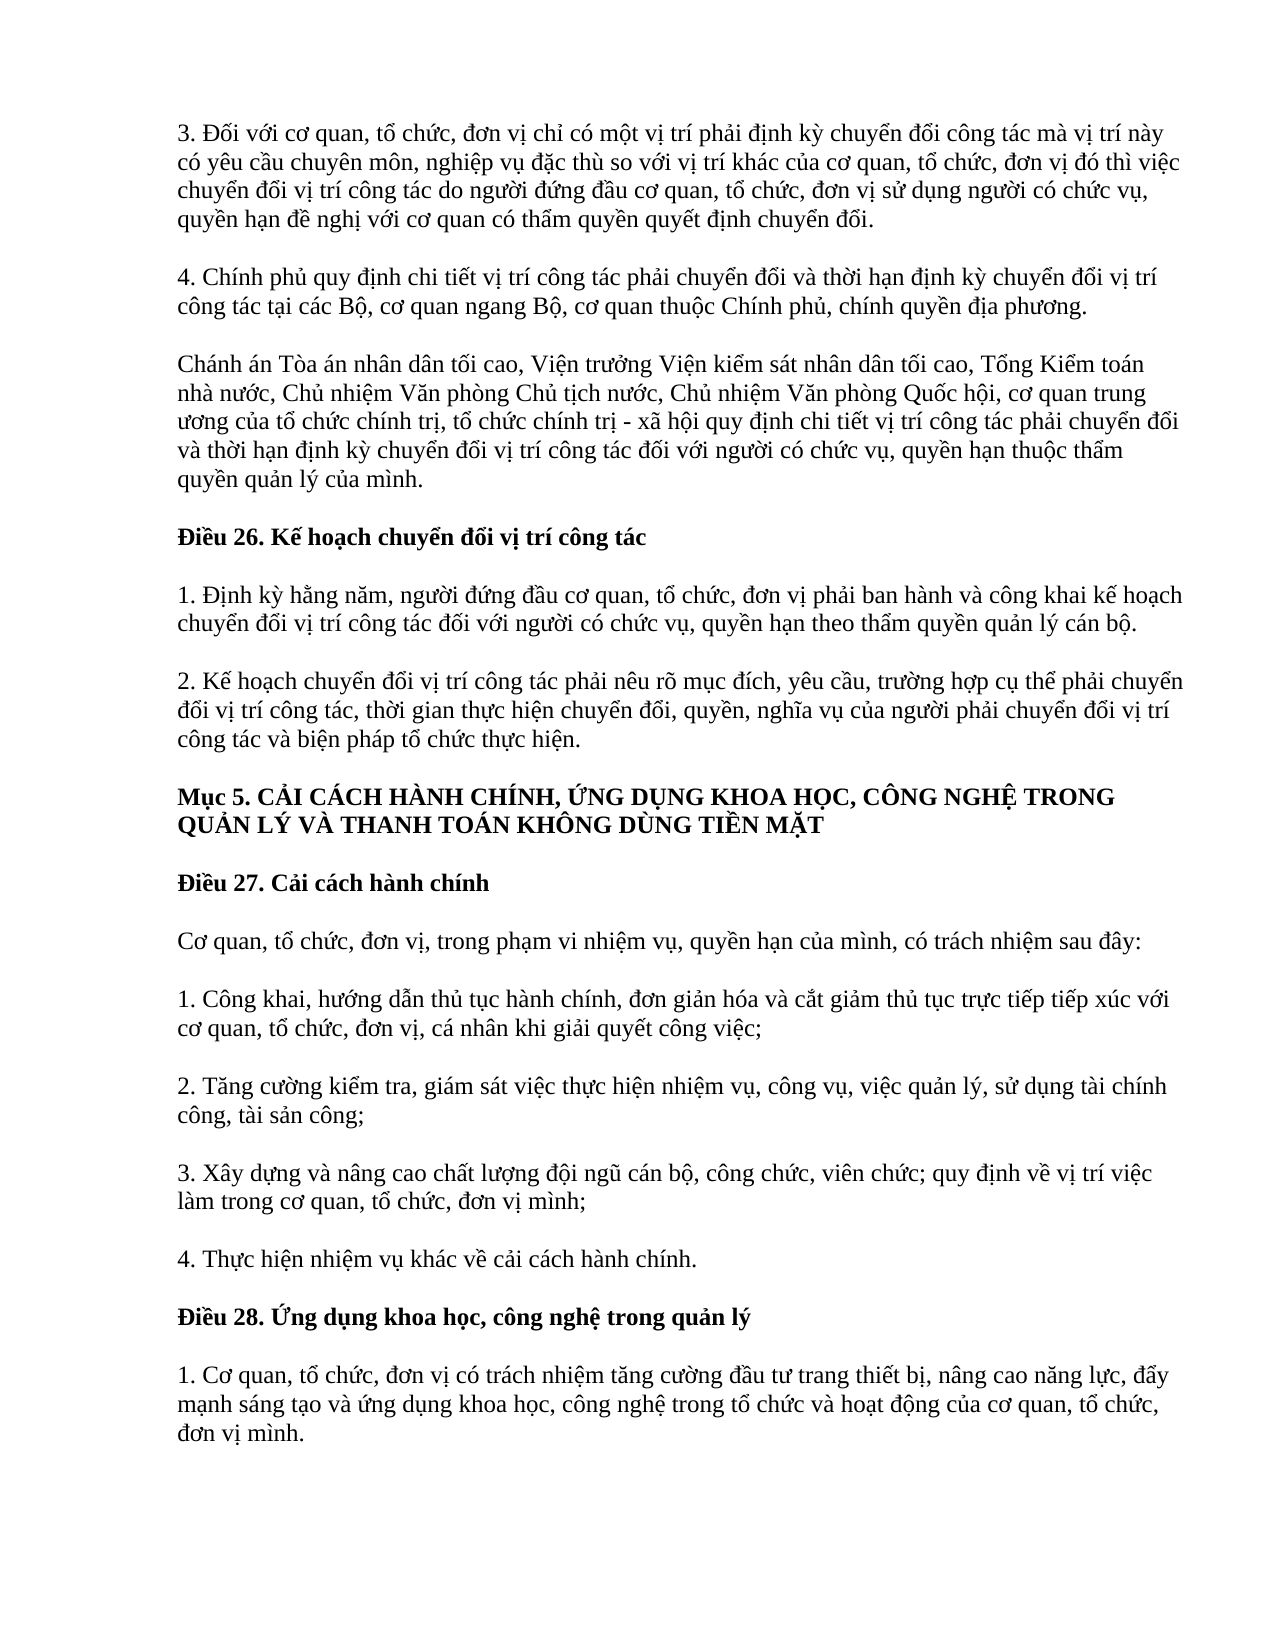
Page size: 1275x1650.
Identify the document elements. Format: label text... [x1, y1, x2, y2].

text 2. Tăng cường kiểm tra, giám sát việc thực hiện nhiệm vụ, công vụ, việc quản lý, sử dụng tài chính công, tài sản công; [177, 1071, 1186, 1128]
text Điều 28. Ứng dụng khoa học, công nghệ trong quản lý [177, 1302, 1186, 1331]
text Cơ quan, tổ chức, đơn vị, trong phạm vi nhiệm vụ, quyền hạn của mình, có trách nhiệm sau đây: [177, 926, 1186, 955]
text Điều 27. Cải cách hành chính [177, 868, 1186, 897]
text 2. Kế hoạch chuyển đổi vị trí công tác phải nêu rõ mục đích, yêu cầu, trường hợp cụ thể phải chuyển đổi vị trí công tác, thời gian thực hiện chuyển đổi, quyền, nghĩa vụ của người phải chuyển đổi vị trí công tác và biện pháp tổ chức thực hiện. [177, 666, 1186, 753]
text Điều 26. Kế hoạch chuyển đổi vị trí công tác [177, 522, 1186, 551]
text 1. Định kỳ hằng năm, người đứng đầu cơ quan, tổ chức, đơn vị phải ban hành và công khai kế hoạch chuyển đổi vị trí công tác đối với người có chức vụ, quyền hạn theo thẩm quyền quản lý cán bộ. [177, 580, 1186, 637]
text 3. Đối với cơ quan, tổ chức, đơn vị chỉ có một vị trí phải định kỳ chuyển đổi công tác mà vị trí này có yêu cầu chuyên môn, nghiệp vụ đặc thù so với vị trí khác của cơ quan, tổ chức, đơn vị đó thì việc chuyển đổi vị trí công tác do người đứng đầu cơ quan, tổ chức, đơn vị sử dụng người có chức vụ, quyền hạn đề nghị với cơ quan có thẩm quyền quyết định chuyển đổi. [177, 118, 1186, 233]
text 3. Xây dựng và nâng cao chất lượng đội ngũ cán bộ, công chức, viên chức; quy định về vị trí việc làm trong cơ quan, tổ chức, đơn vị mình; [177, 1158, 1186, 1215]
text Mục 5. CẢI CÁCH HÀNH CHÍNH, ỨNG DỤNG KHOA HỌC, CÔNG NGHỆ TRONG QUẢN LÝ VÀ THANH TOÁN KHÔNG DÙNG TIỀN MẶT [177, 782, 1186, 839]
text 4. Thực hiện nhiệm vụ khác về cải cách hành chính. [177, 1244, 1186, 1273]
text 1. Công khai, hướng dẫn thủ tục hành chính, đơn giản hóa và cắt giảm thủ tục trực tiếp tiếp xúc với cơ quan, tổ chức, đơn vị, cá nhân khi giải quyết công việc; [177, 984, 1186, 1042]
text 4. Chính phủ quy định chi tiết vị trí công tác phải chuyển đổi và thời hạn định kỳ chuyển đổi vị trí công tác tại các Bộ, cơ quan ngang Bộ, cơ quan thuộc Chính phủ, chính quyền địa phương. [177, 262, 1186, 320]
text 1. Cơ quan, tổ chức, đơn vị có trách nhiệm tăng cường đầu tư trang thiết bị, nâng cao năng lực, đẩy mạnh sáng tạo và ứng dụng khoa học, công nghệ trong tổ chức và hoạt động của cơ quan, tổ chức, đơn vị mình. [177, 1360, 1186, 1446]
text Chánh án Tòa án nhân dân tối cao, Viện trưởng Viện kiểm sát nhân dân tối cao, Tổng Kiểm toán nhà nước, Chủ nhiệm Văn phòng Chủ tịch nước, Chủ nhiệm Văn phòng Quốc hội, cơ quan trung ương của tổ chức chính trị, tổ chức chính trị - xã hội quy định chi tiết vị trí công tác phải chuyển đổi và thời hạn định kỳ chuyển đổi vị trí công tác đối với người có chức vụ, quyền hạn thuộc thẩm quyền quản lý của mình. [177, 349, 1186, 493]
